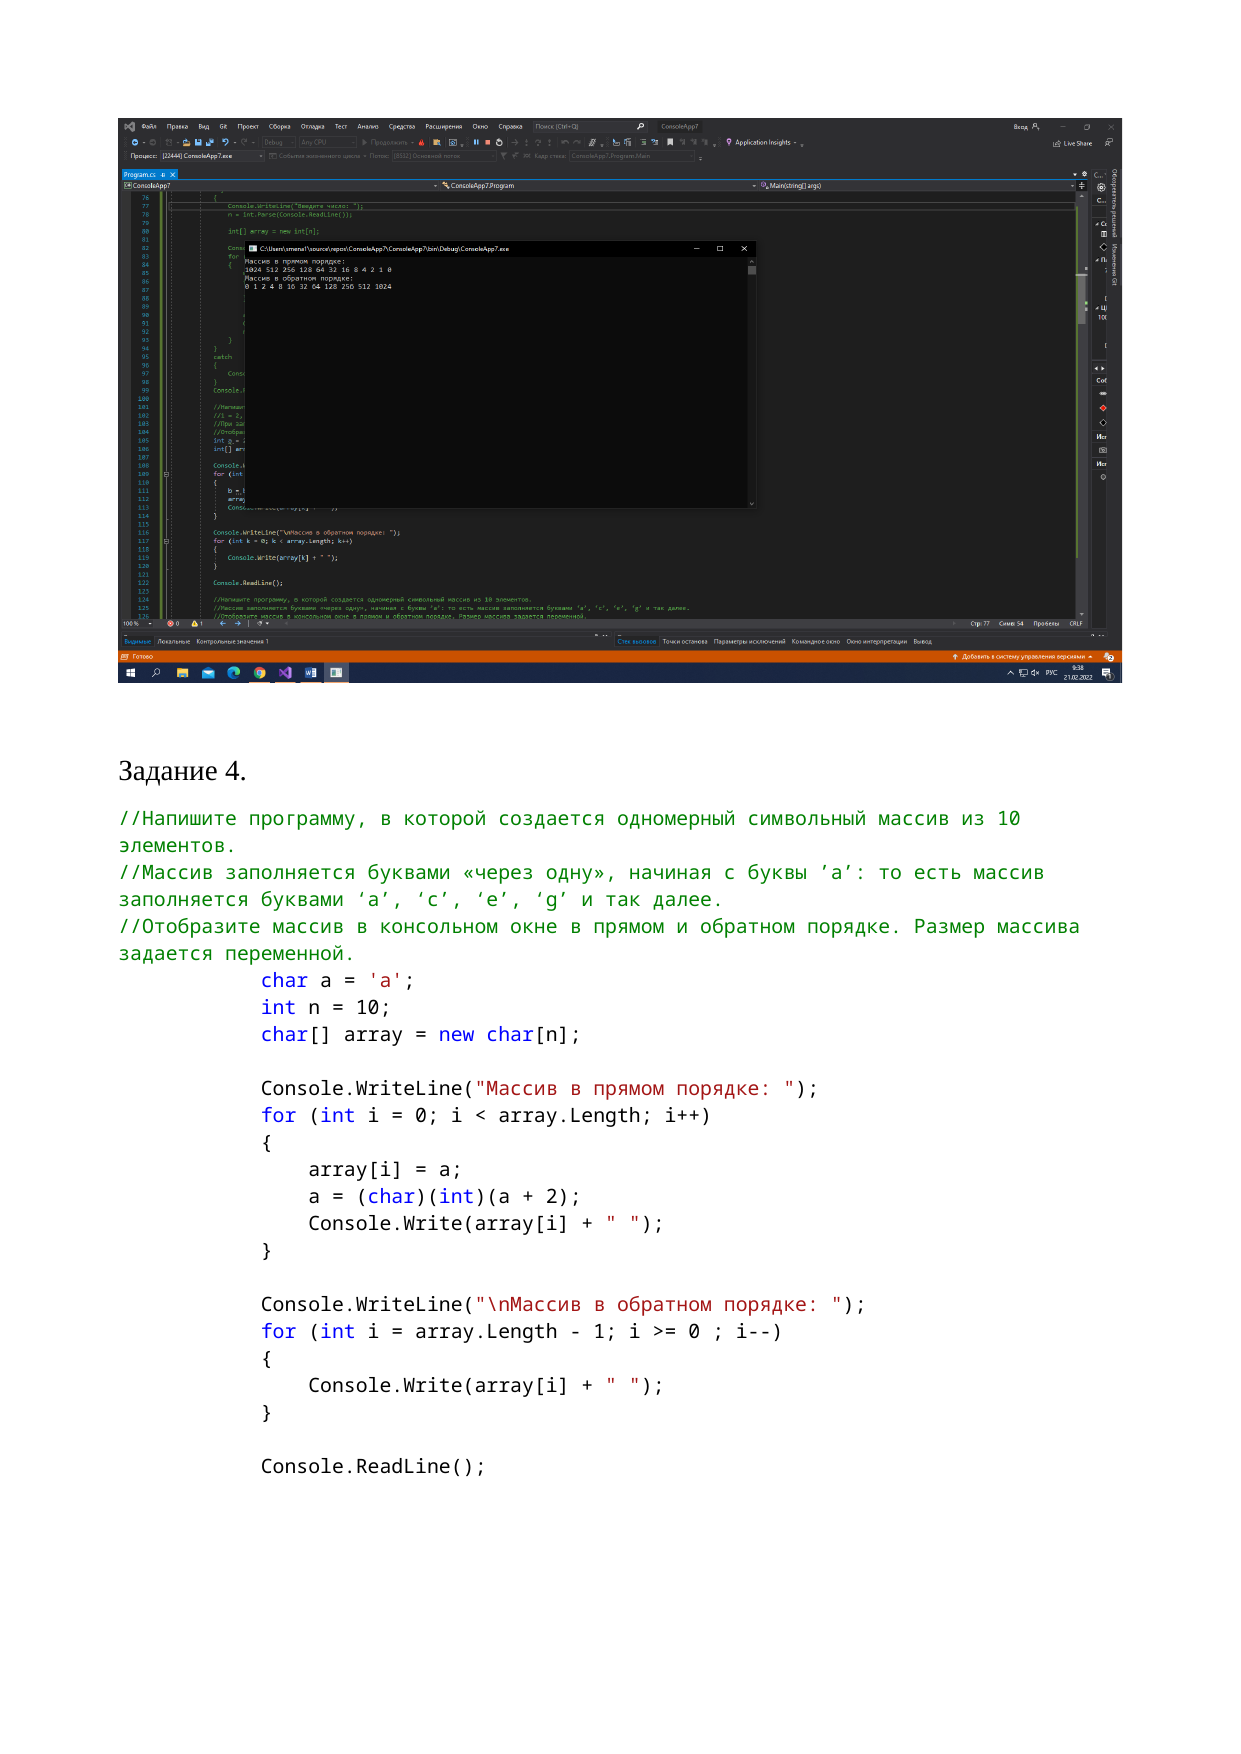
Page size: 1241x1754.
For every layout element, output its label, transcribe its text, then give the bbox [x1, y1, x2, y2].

text //Отобразите массив в консольном окне в прямом и обратном порядке. Размер массива задается переменной. [118, 912, 1122, 966]
text for (int i = 0; i < array.Length; i++) [118, 1101, 1122, 1128]
text Задание 4. [118, 753, 1122, 786]
text Console.WriteLine("\nМассив в обратном порядке: "); [118, 1290, 1122, 1317]
text a = (char)(int)(a + 2); [118, 1182, 1122, 1209]
text char a = 'a'; [118, 966, 1122, 993]
text //Массив заполняется буквами «через одну», начиная с буквы ’а’: то есть массив заполняется буквами ‘а’, ‘с’, ‘е’, ‘g’ и так далее. [118, 858, 1122, 912]
picture [118, 118, 1123, 683]
text array[i] = a; [118, 1155, 1122, 1182]
text char[] array = new char[n]; [118, 1020, 1122, 1047]
text } [118, 1236, 1122, 1263]
text Console.Write(array[i] + " "); [118, 1371, 1122, 1398]
text for (int i = array.Length - 1; i >= 0 ; i--) [118, 1317, 1122, 1344]
text Console.ReadLine(); [118, 1452, 1122, 1479]
text //Напишите программу, в которой создается одномерный символьный массив из 10 элементов. [118, 804, 1122, 858]
text { [118, 1344, 1122, 1371]
text { [118, 1128, 1122, 1155]
text int n = 10; [118, 993, 1122, 1020]
text } [118, 1398, 1122, 1425]
text Console.Write(array[i] + " "); [118, 1209, 1122, 1236]
text Console.WriteLine("Массив в прямом порядке: "); [118, 1074, 1122, 1101]
